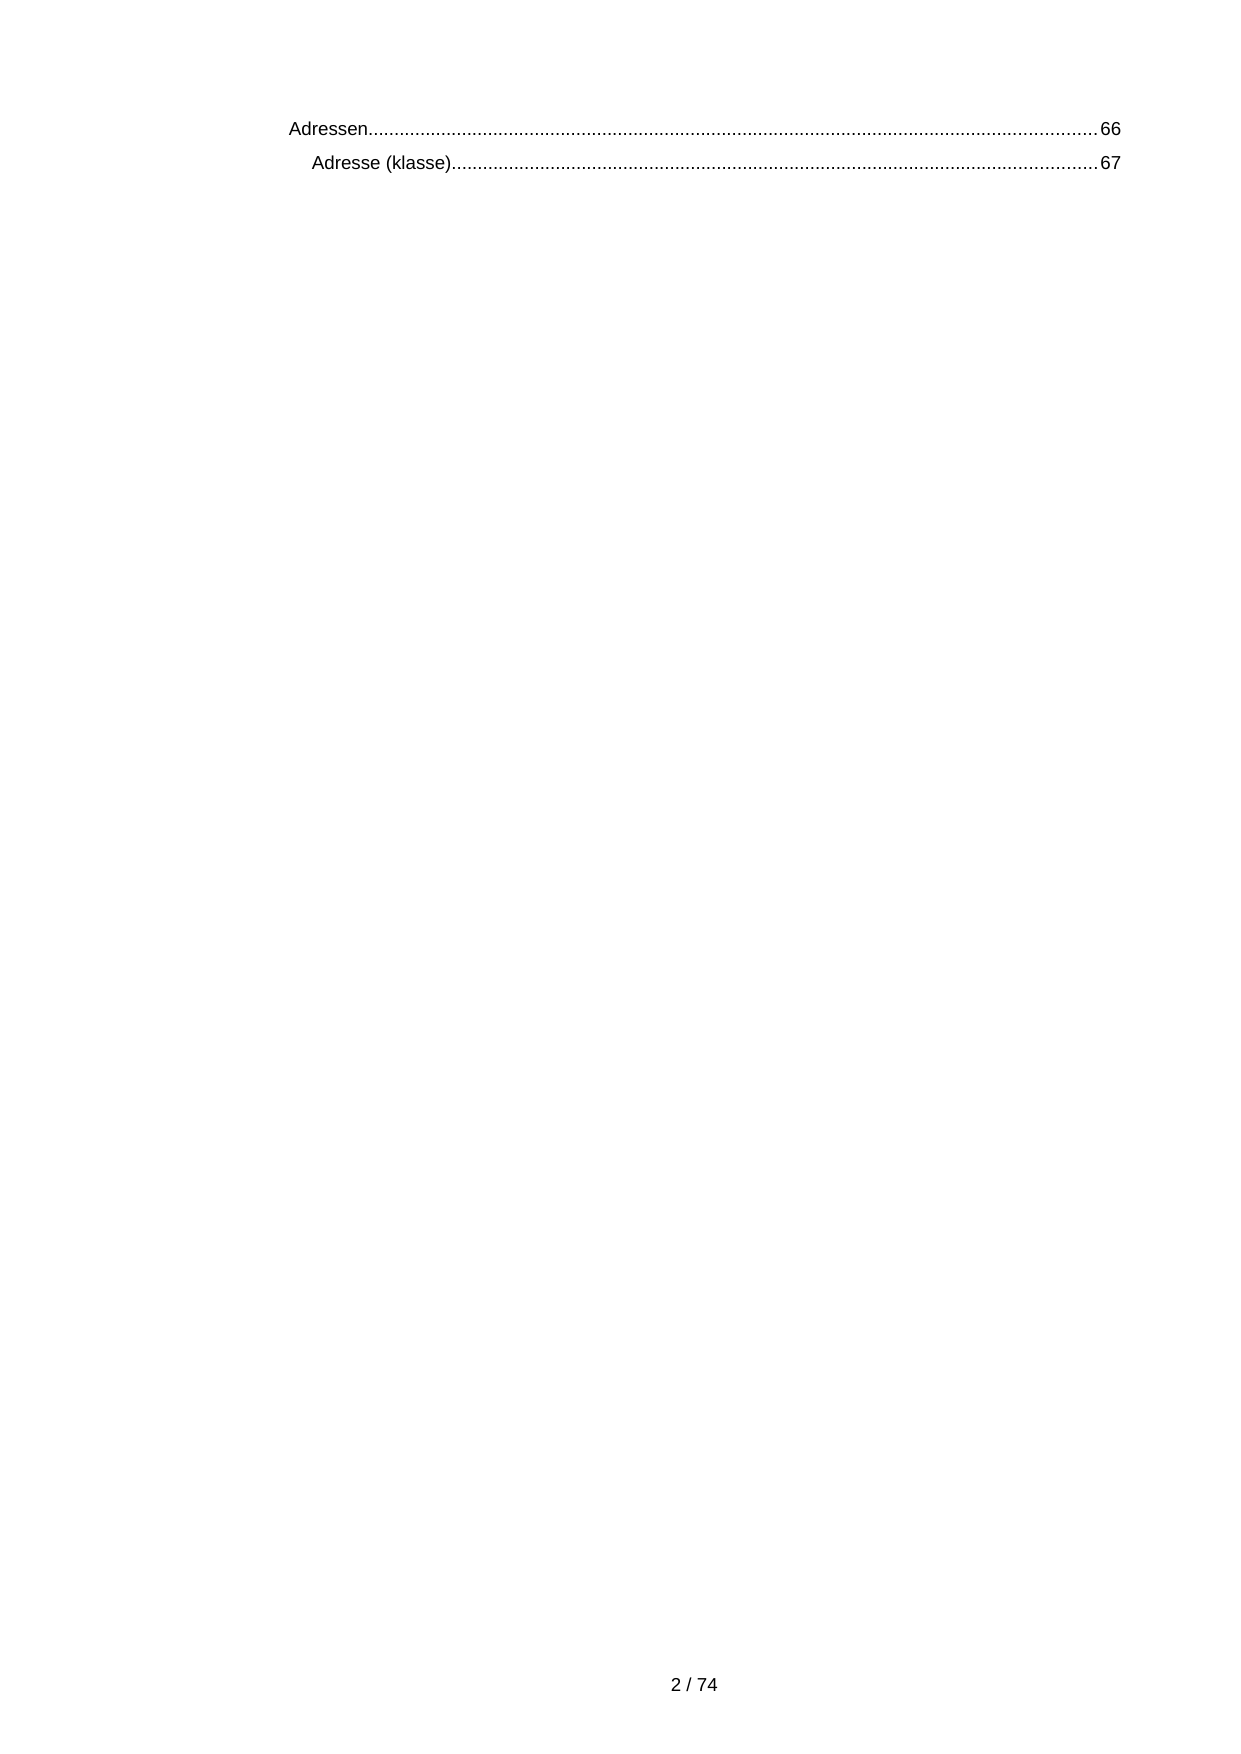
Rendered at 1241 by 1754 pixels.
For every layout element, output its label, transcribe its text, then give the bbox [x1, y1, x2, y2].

text Adressen 66 [289, 118, 1122, 140]
text Adresse (klasse) 67 [312, 152, 1122, 174]
